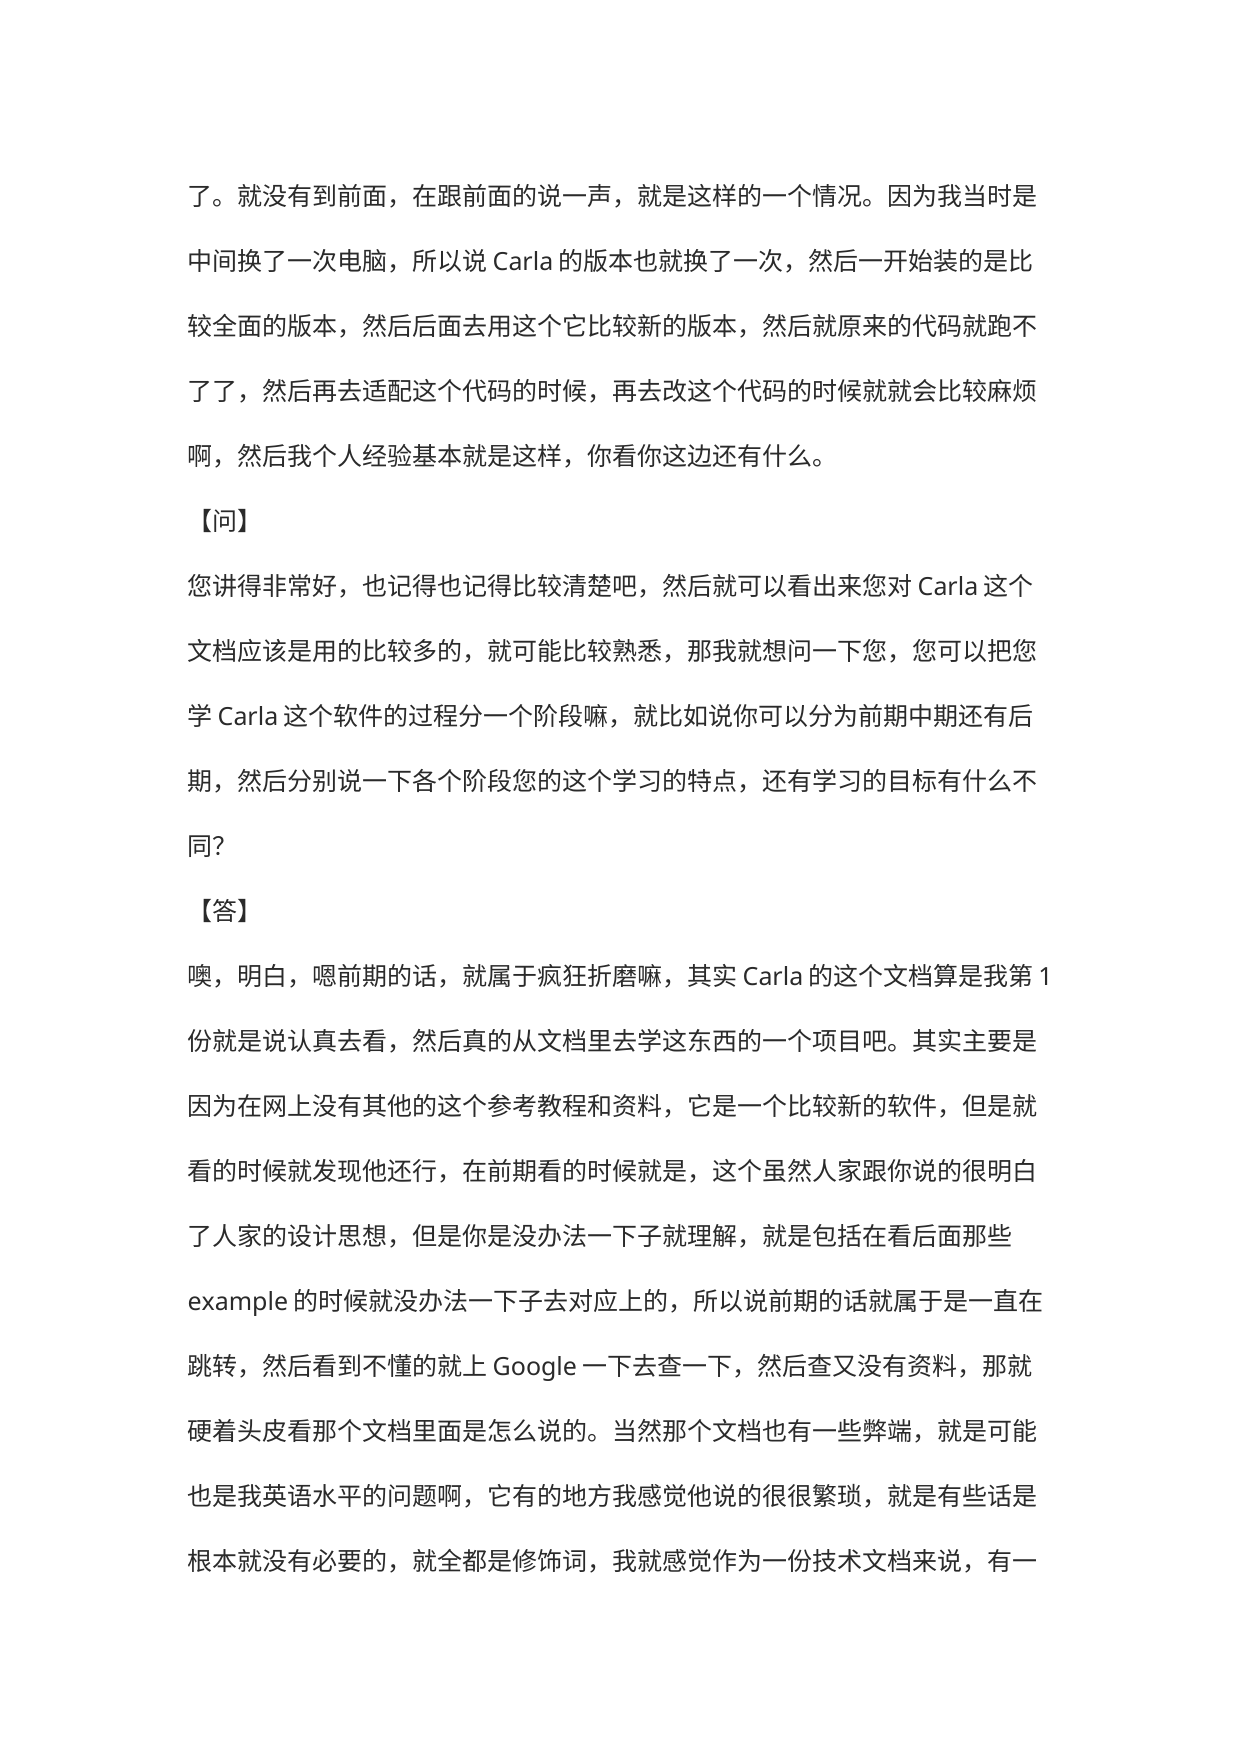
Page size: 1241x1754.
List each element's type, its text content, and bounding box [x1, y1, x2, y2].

text 您讲得非常好，也记得也记得比较清楚吧，然后就可以看出来您对Carla这个文档应该是用的比较多的，就可能比较熟悉，那我就想问一下您，您可以把您学Carla这个软件的过程分一个阶段嘛，就比如说你可以分为前期中期还有后期，然后分别说一下各个阶段您的这个学习的特点，还有学习的目标有什么不同？ [187, 552, 1053, 877]
text 【答】 [187, 877, 1053, 942]
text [187, 162, 1053, 487]
text 【问】 [187, 487, 1053, 552]
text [187, 942, 1053, 1592]
